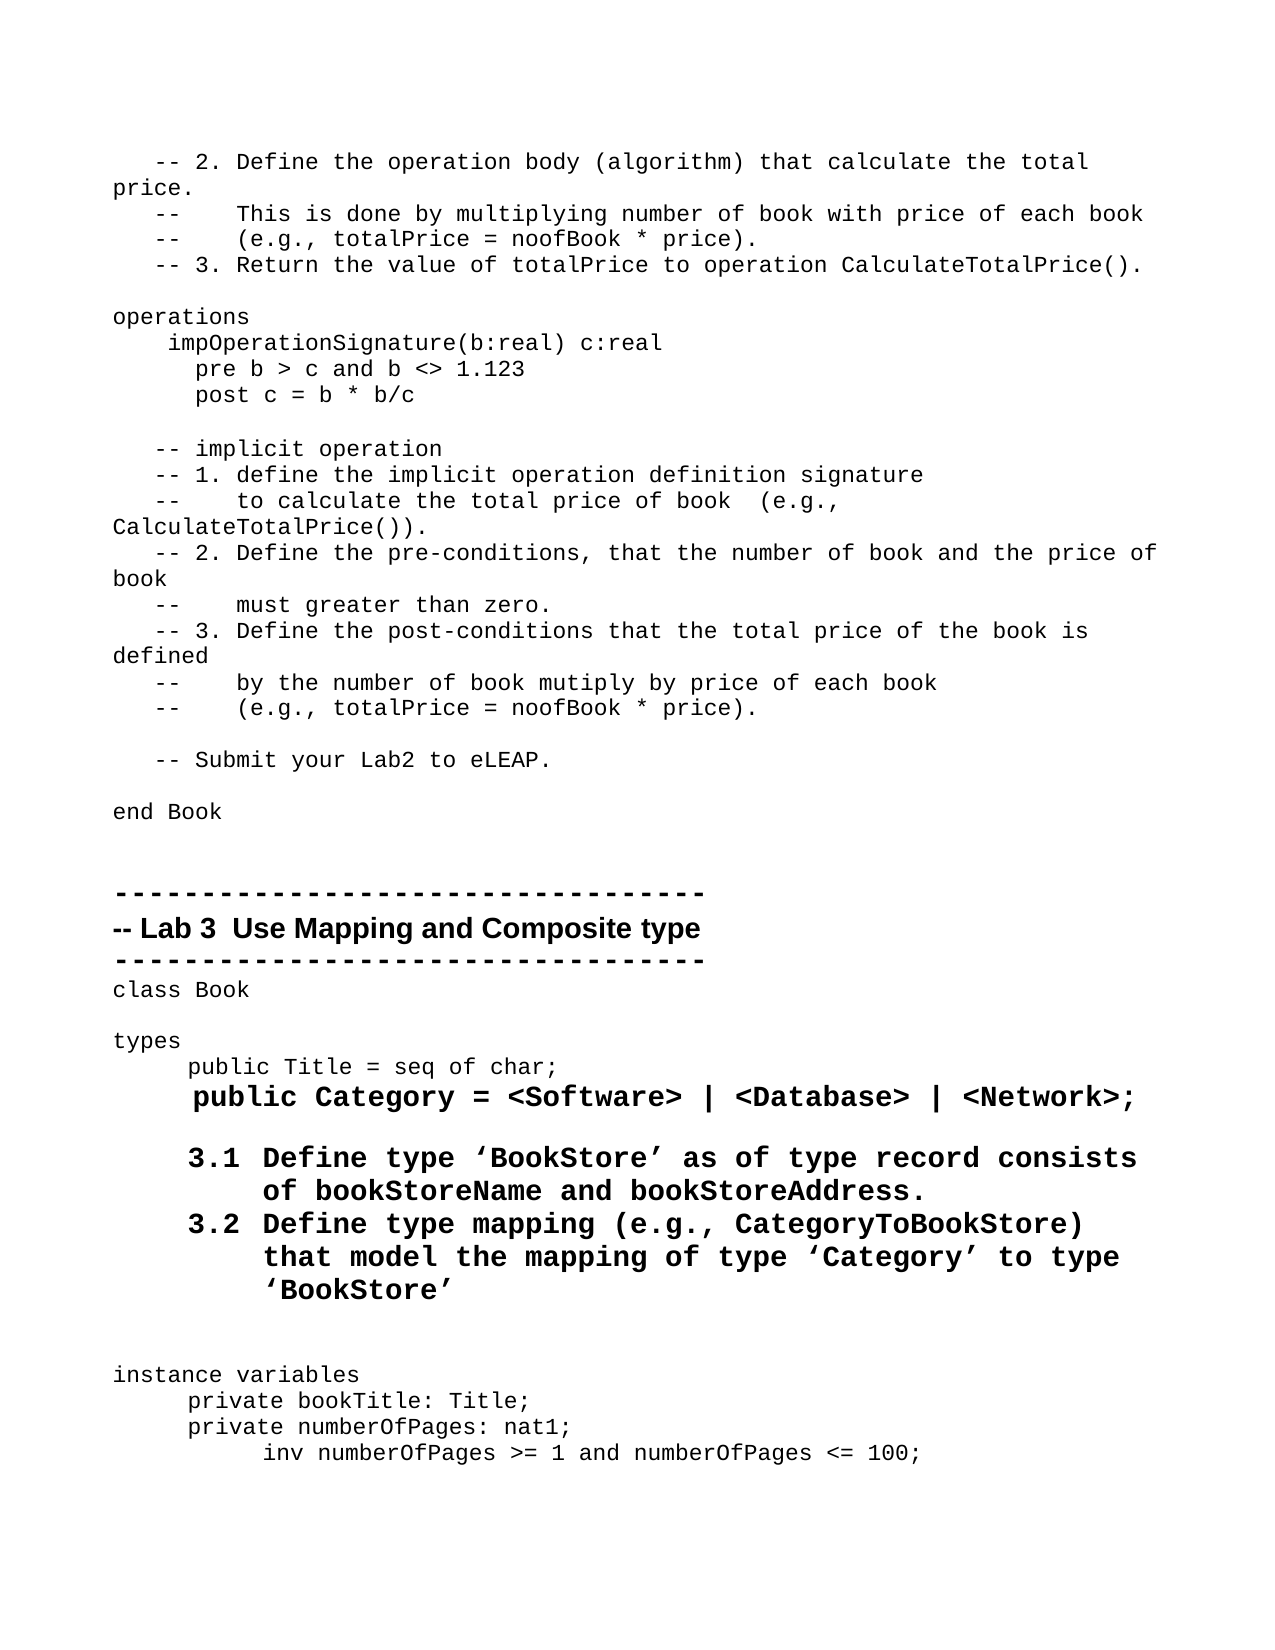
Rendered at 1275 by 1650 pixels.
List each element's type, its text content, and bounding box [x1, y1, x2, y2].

text -- implicit operation [112, 437, 1162, 463]
text -- 3. Define the post-conditions that the total price of the book is defined [112, 619, 1162, 671]
text -- Submit your Lab2 to eLEAP. [112, 749, 1162, 774]
list Define type mapping (e.g., CategoryToBookStore) that model the mapping of type ‘Category’ to type ‘BookStore’ [187, 1209, 1162, 1308]
text ---------------------------------- [112, 878, 1162, 911]
text -- Lab 3 Use Mapping and Composite type [112, 911, 1162, 945]
text types [112, 1030, 1162, 1056]
text private bookTitle: Title; [112, 1390, 1162, 1416]
text -- 3. Return the value of totalPrice to operation CalculateTotalPrice(). [112, 254, 1162, 280]
text end Book [112, 801, 1162, 826]
text -- 2. Define the pre-conditions, that the number of book and the price of book [112, 541, 1162, 593]
text operations [112, 306, 1162, 332]
text pre b > c and b <> 1.123 [112, 357, 1162, 383]
text impOperationSignature(b:real) c:real [112, 332, 1162, 357]
text ---------------------------------- [112, 945, 1162, 978]
text class Book [112, 978, 1162, 1004]
text public Category = <Software> | <Database> | <Network>; [112, 1082, 1162, 1115]
text private numberOfPages: nat1; [112, 1416, 1162, 1442]
text -- 2. Define the operation body (algorithm) that calculate the total price. [112, 150, 1162, 202]
text -- This is done by multiplying number of book with price of each book [112, 202, 1162, 228]
text -- to calculate the total price of book (e.g., CalculateTotalPrice()). [112, 489, 1162, 541]
text -- (e.g., totalPrice = noofBook * price). [112, 228, 1162, 254]
text public Title = seq of char; [112, 1056, 1162, 1082]
text instance variables [112, 1364, 1162, 1390]
text post c = b * b/c [112, 383, 1162, 409]
text -- (e.g., totalPrice = noofBook * price). [112, 697, 1162, 723]
text -- by the number of book mutiply by price of each book [112, 671, 1162, 697]
text inv numberOfPages >= 1 and numberOfPages <= 100; [112, 1442, 1162, 1468]
text -- 1. define the implicit operation definition signature [112, 463, 1162, 489]
text -- must greater than zero. [112, 593, 1162, 619]
list Define type ‘BookStore’ as of type record consists of bookStoreName and bookStoreAddress. [187, 1143, 1162, 1209]
